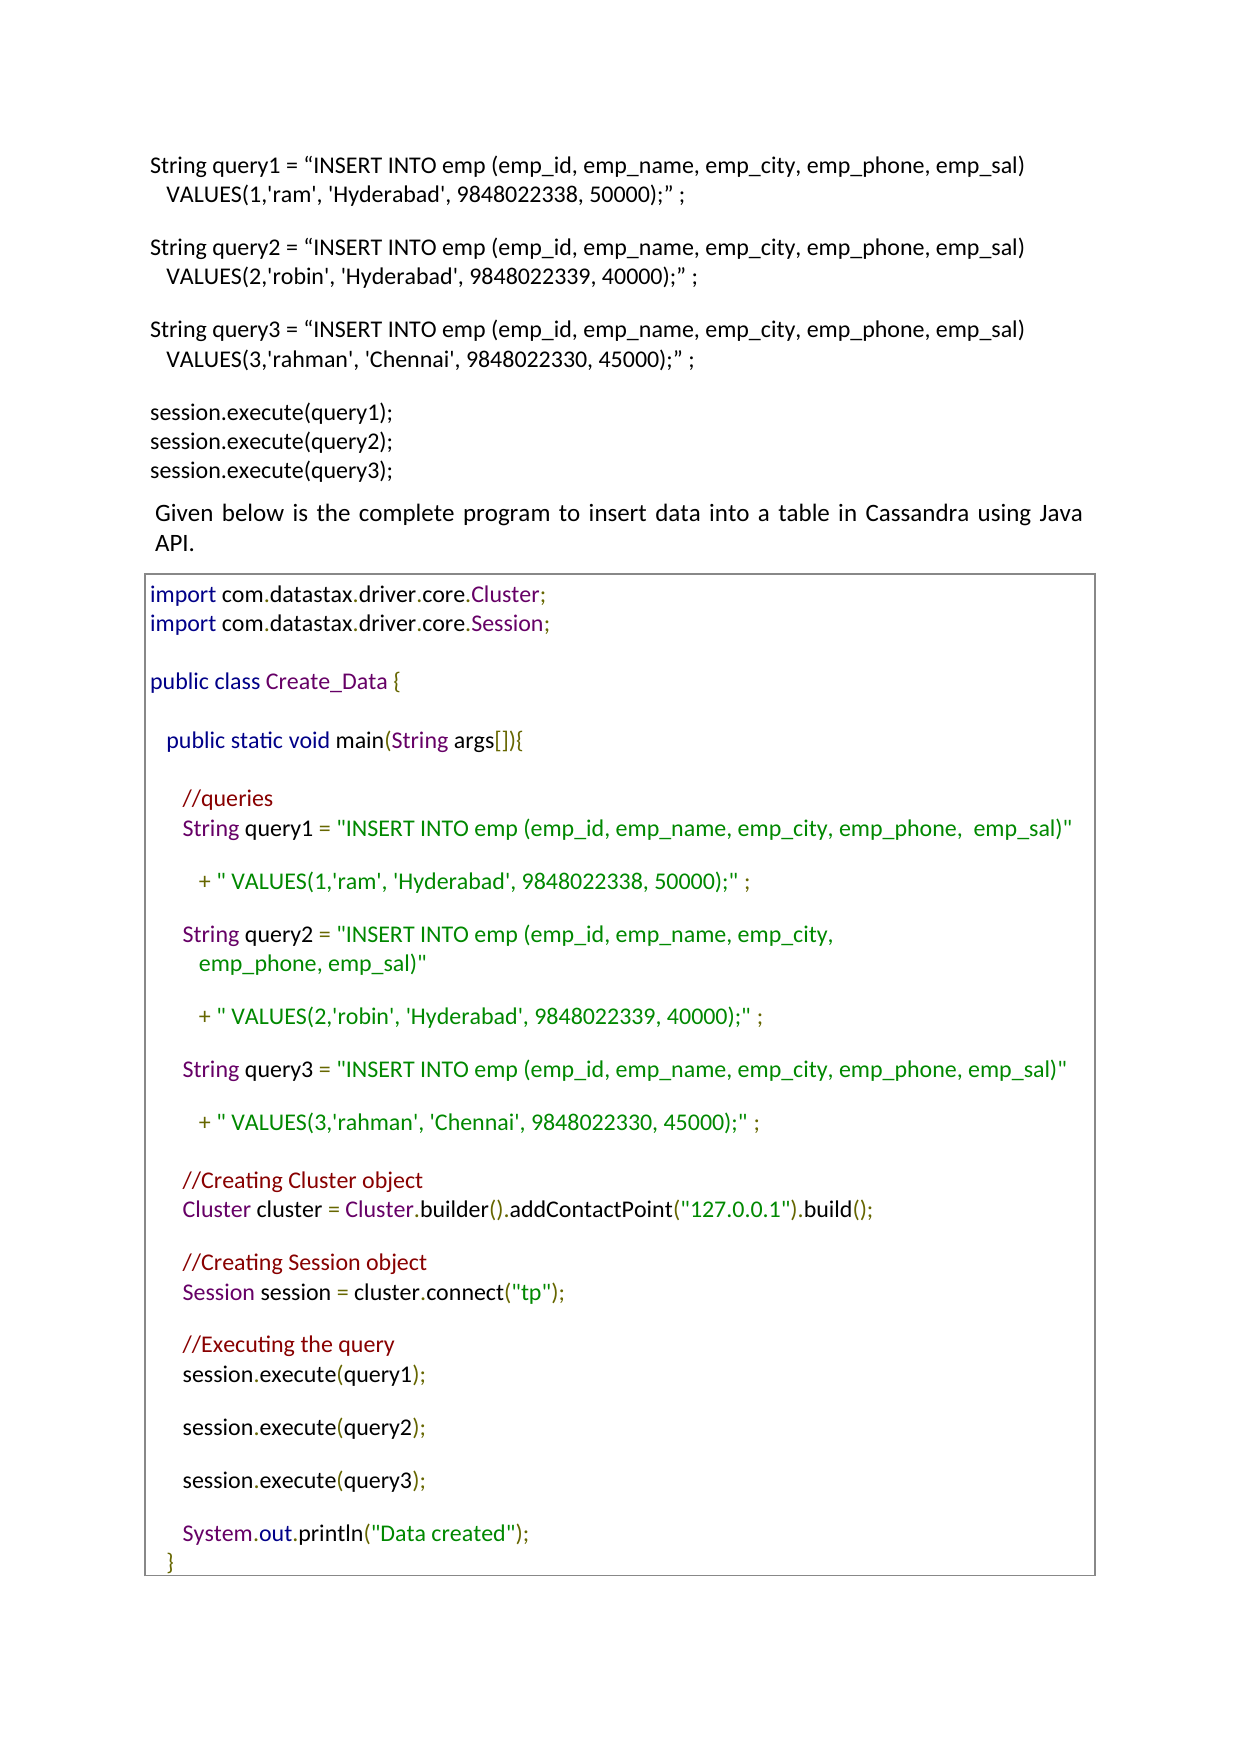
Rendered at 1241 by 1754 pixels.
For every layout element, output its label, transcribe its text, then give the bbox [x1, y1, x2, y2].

text session.execute(query3); [150, 455, 1090, 484]
text session.execute(query1); [150, 1359, 1090, 1388]
text //Executing the query [150, 1329, 1090, 1359]
text //queries [150, 783, 1090, 813]
text //Creating Session object [150, 1247, 1090, 1277]
text import com.datastax.driver.core.Session; [150, 608, 1090, 637]
text String query2 = “INSERT INTO emp (emp_id, emp_name, emp_city, emp_phone, emp_sal) [150, 232, 1090, 261]
text System.out.println("Data created"); [150, 1518, 1090, 1547]
text VALUES(1,'ram', 'Hyderabad', 9848022338, 50000);” ; [150, 179, 1090, 208]
text Given below is the complete program to insert data into a table in Cassandra using Java API. [155, 497, 1085, 558]
text String query3 = "INSERT INTO emp (emp_id, emp_name, emp_city, emp_phone, emp_sal)" [150, 1054, 1090, 1083]
text emp_phone, emp_sal)" [150, 948, 1090, 977]
text session.execute(query2); [150, 1412, 1090, 1441]
text String query1 = “INSERT INTO emp (emp_id, emp_name, emp_city, emp_phone, emp_sal) [150, 150, 1090, 179]
text //Creating Cluster object [150, 1165, 1090, 1194]
text + " VALUES(3,'rahman', 'Chennai', 9848022330, 45000);" ; [150, 1107, 1090, 1136]
text String query3 = “INSERT INTO emp (emp_id, emp_name, emp_city, emp_phone, emp_sal) [150, 314, 1090, 344]
text session.execute(query1); [150, 397, 1090, 426]
text VALUES(2,'robin', 'Hyderabad', 9848022339, 40000);” ; [150, 261, 1090, 291]
text String query2 = "INSERT INTO emp (emp_id, emp_name, emp_city, [150, 919, 1090, 948]
text VALUES(3,'rahman', 'Chennai', 9848022330, 45000);” ; [150, 344, 1090, 373]
text session.execute(query3); [150, 1465, 1090, 1494]
text Cluster cluster = Cluster.builder().addContactPoint("127.0.0.1").build(); [150, 1194, 1090, 1224]
text } [150, 1547, 1090, 1575]
text + " VALUES(2,'robin', 'Hyderabad', 9848022339, 40000);" ; [150, 1001, 1090, 1030]
text + " VALUES(1,'ram', 'Hyderabad', 9848022338, 50000);" ; [150, 866, 1090, 895]
text String query1 = "INSERT INTO emp (emp_id, emp_name, emp_city, emp_phone, emp_sal)" [150, 813, 1090, 842]
text public static void main(String args[]){ [150, 725, 1090, 754]
text Session session = cluster.connect("tp"); [150, 1277, 1090, 1306]
text public class Create_Data { [150, 666, 1090, 696]
text session.execute(query2); [150, 426, 1090, 455]
text import com.datastax.driver.core.Cluster; [146, 575, 1094, 608]
